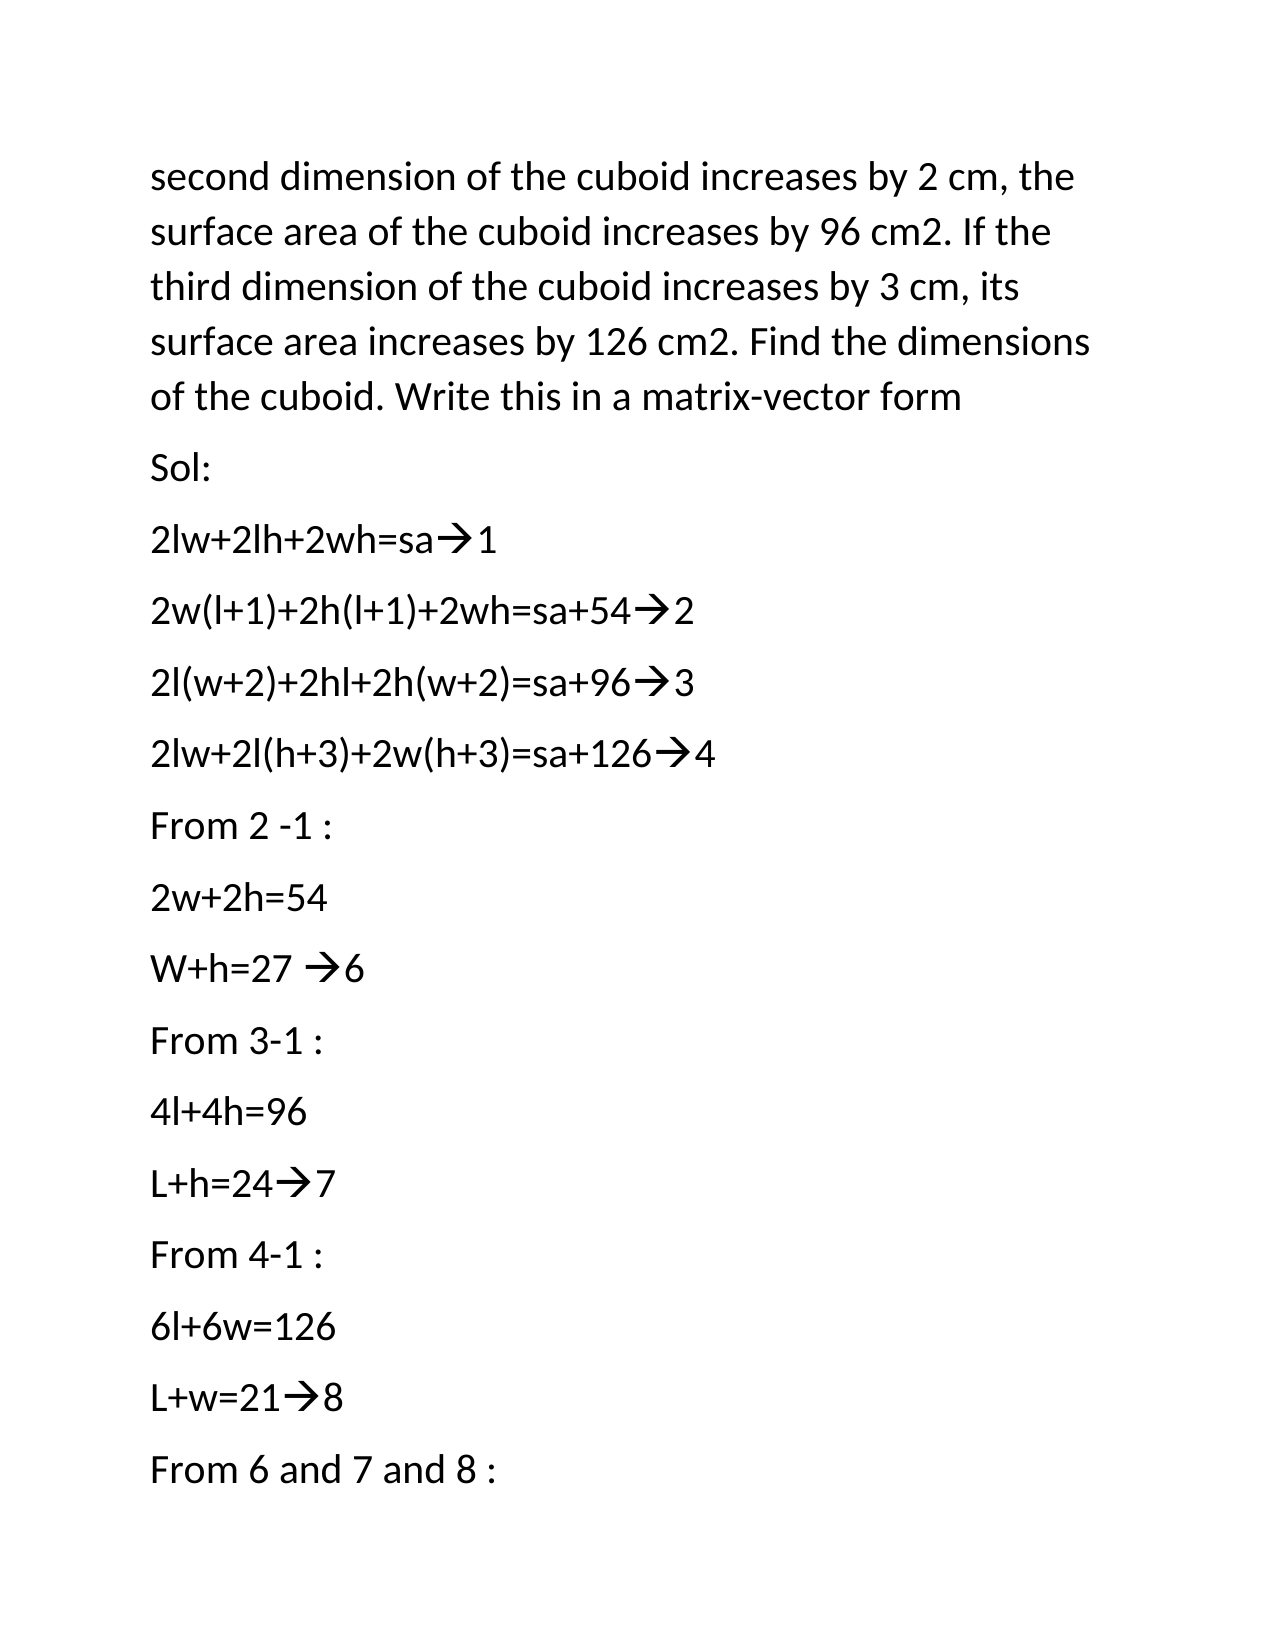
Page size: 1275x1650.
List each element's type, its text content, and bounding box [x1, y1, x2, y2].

text W+h=27 6 [150, 942, 1125, 993]
text From 2 -1 : [150, 799, 1125, 850]
text 6l+6w=126 [150, 1300, 1125, 1351]
text L+h=247 [150, 1157, 1125, 1208]
text 2lw+2l(h+3)+2w(h+3)=sa+1264 [150, 727, 1125, 778]
text L+w=218 [150, 1371, 1125, 1422]
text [150, 150, 1125, 420]
text 2w+2h=54 [150, 871, 1125, 921]
text 2lw+2lh+2wh=sa1 [150, 513, 1125, 563]
text 4l+4h=96 [150, 1085, 1125, 1136]
text From 3-1 : [150, 1014, 1125, 1064]
text From 4-1 : [150, 1228, 1125, 1279]
text Sol: [150, 441, 1125, 492]
text 2w(l+1)+2h(l+1)+2wh=sa+542 [150, 584, 1125, 635]
text 2l(w+2)+2hl+2h(w+2)=sa+963 [150, 656, 1125, 707]
text From 6 and 7 and 8 : [150, 1443, 1125, 1494]
